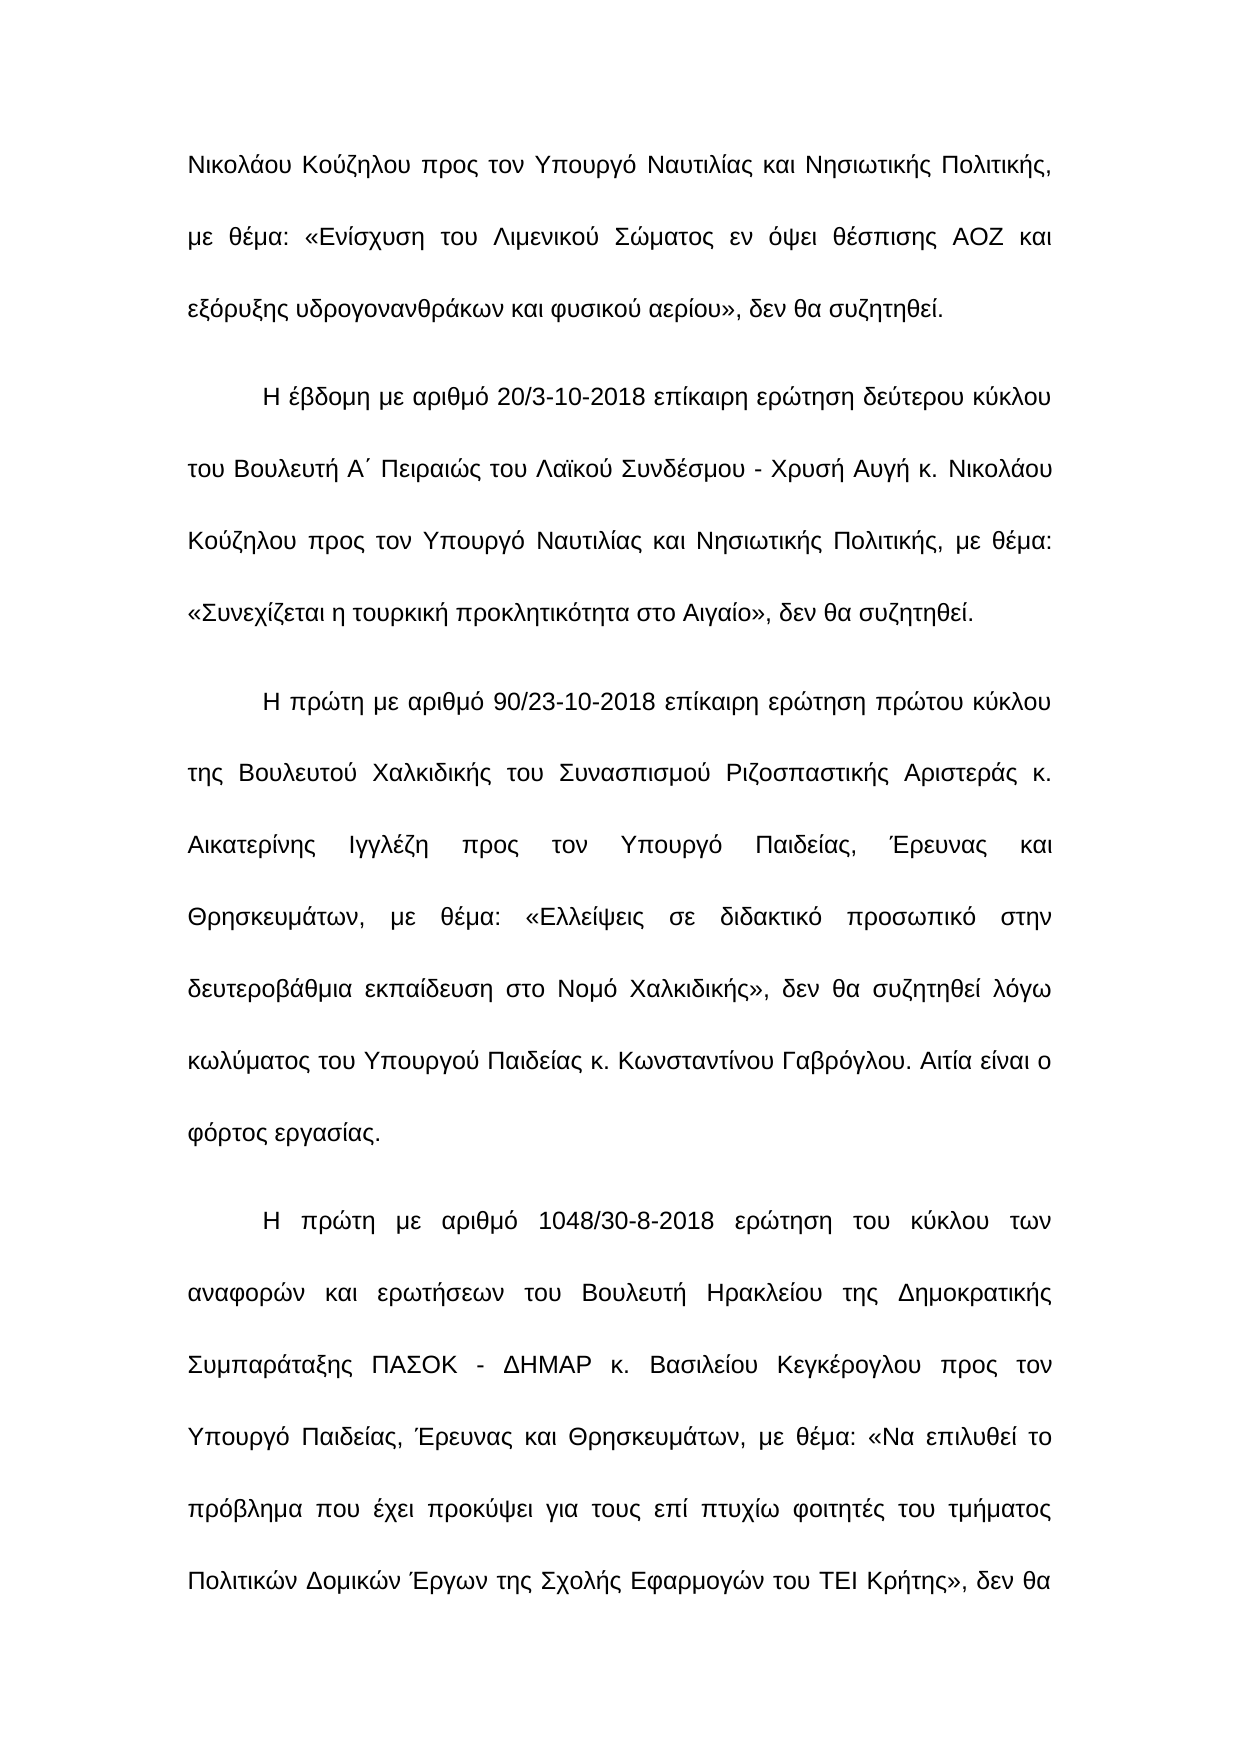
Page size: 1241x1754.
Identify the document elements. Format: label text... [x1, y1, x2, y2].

text Η έβδομη με αριθμό 20/3-10-2018 επίκαιρη ερώτηση δεύτερου κύκλου του Βουλευτή Α΄ Πειραιώς του Λαϊκού Συνδέσμου - Χρυσή Αυγή κ. Νικολάου Κούζηλου προς τον Υπουργό Ναυτιλίας και Νησιωτικής Πολιτικής, με θέμα: «Συνεχίζεται η τουρκική προκλητικότητα στο Αιγαίο», δεν θα συζητηθεί. [187, 382, 1053, 627]
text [187, 150, 1053, 322]
text Η πρώτη με αριθμό 90/23-10-2018 επίκαιρη ερώτηση πρώτου κύκλου της Βουλευτού Χαλκιδικής του Συνασπισμού Ριζοσπαστικής Αριστεράς κ. Αικατερίνης Ιγγλέζη προς τον Υπουργό Παιδείας, Έρευνας και Θρησκευμάτων, με θέμα: «Ελλείψεις σε διδακτικό προσωπικό στην δευτεροβάθμια εκπαίδευση στο Νομό Χαλκιδικής», δεν θα συζητηθεί λόγω κωλύματος του Υπουργού Παιδείας κ. Κωνσταντίνου Γαβρόγλου. Αιτία είναι ο φόρτος εργασίας. [187, 686, 1053, 1146]
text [187, 1206, 1053, 1594]
